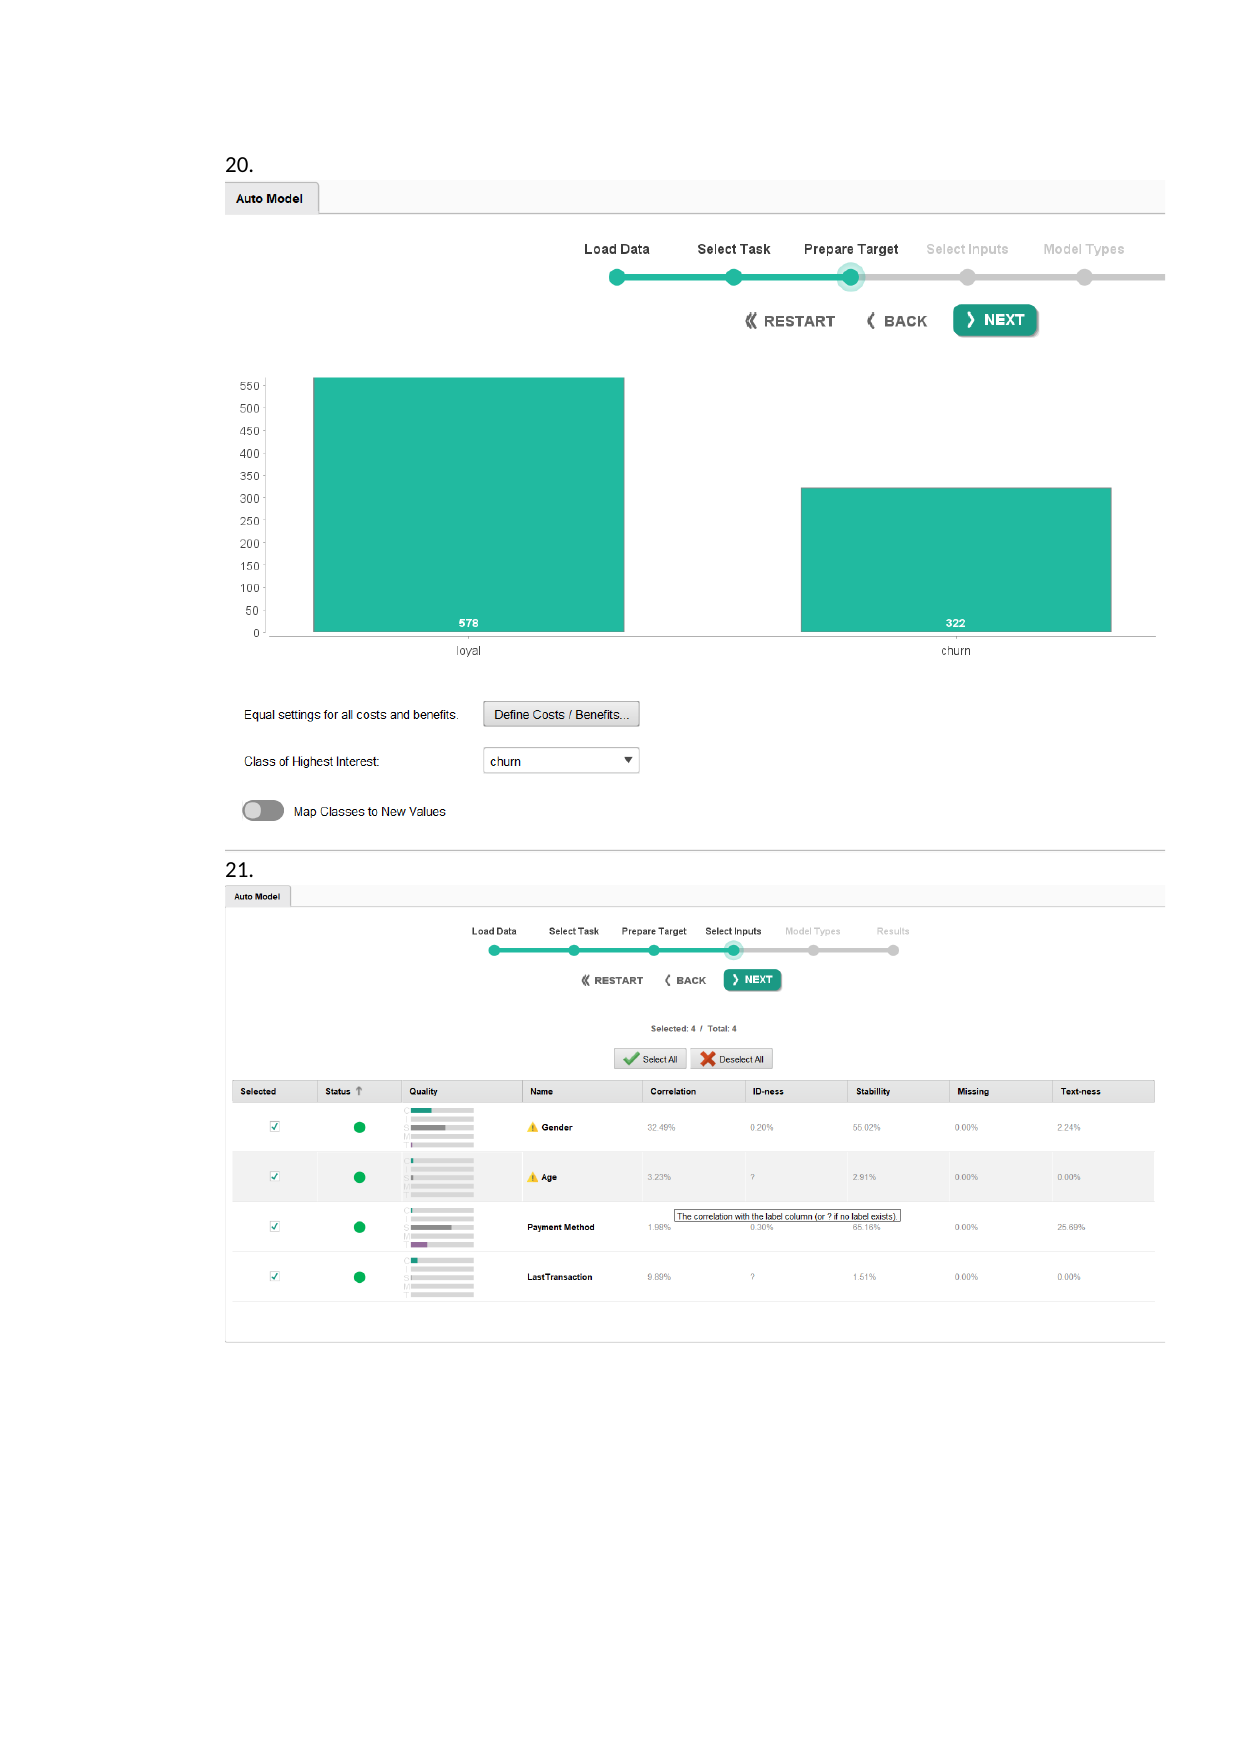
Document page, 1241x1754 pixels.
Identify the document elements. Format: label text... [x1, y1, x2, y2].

picture [225, 885, 1166, 1343]
picture [225, 180, 1166, 853]
list 20. [225, 150, 1090, 180]
list 21. [225, 855, 1090, 885]
